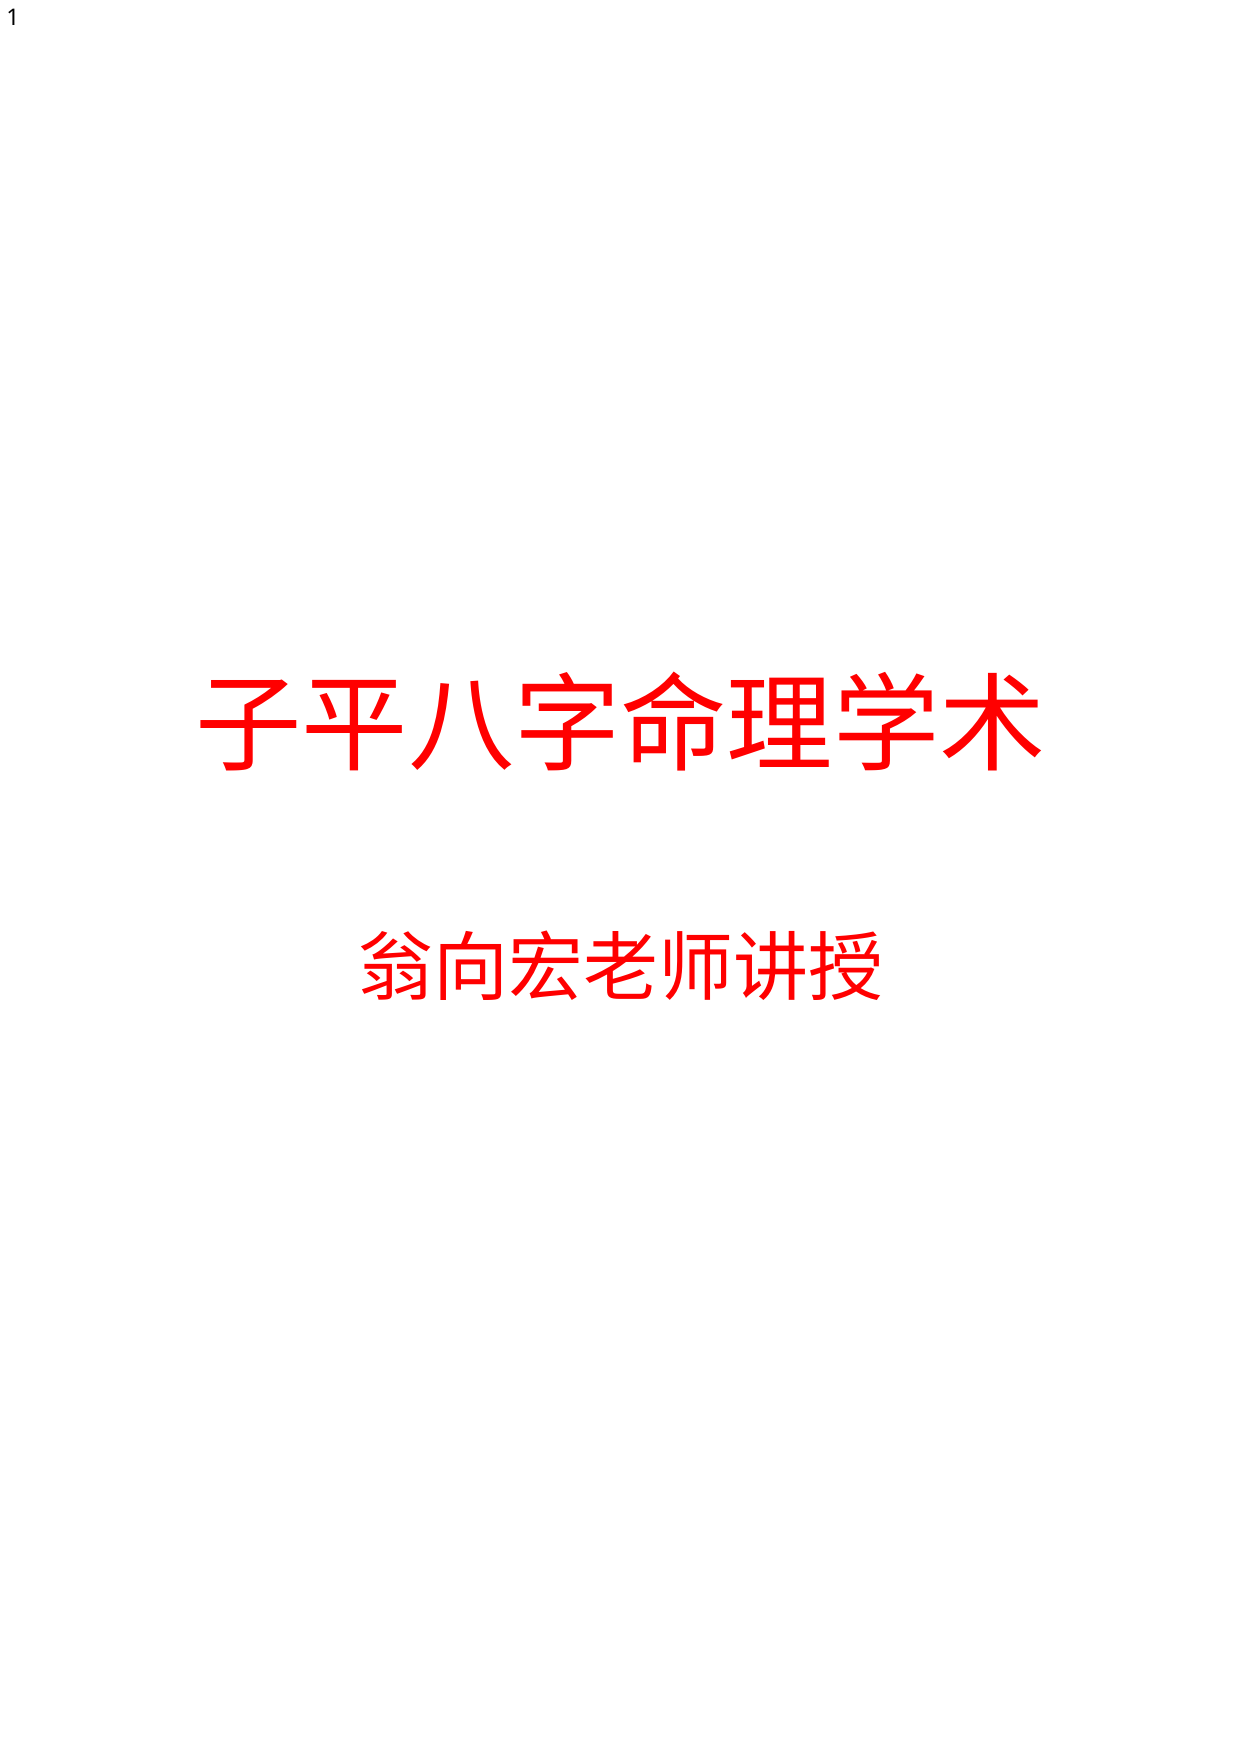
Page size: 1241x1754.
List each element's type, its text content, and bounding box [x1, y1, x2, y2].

title 子平八字命理学术 [164, 657, 1076, 789]
text 翁向宏老师讲授 [164, 907, 1076, 1016]
